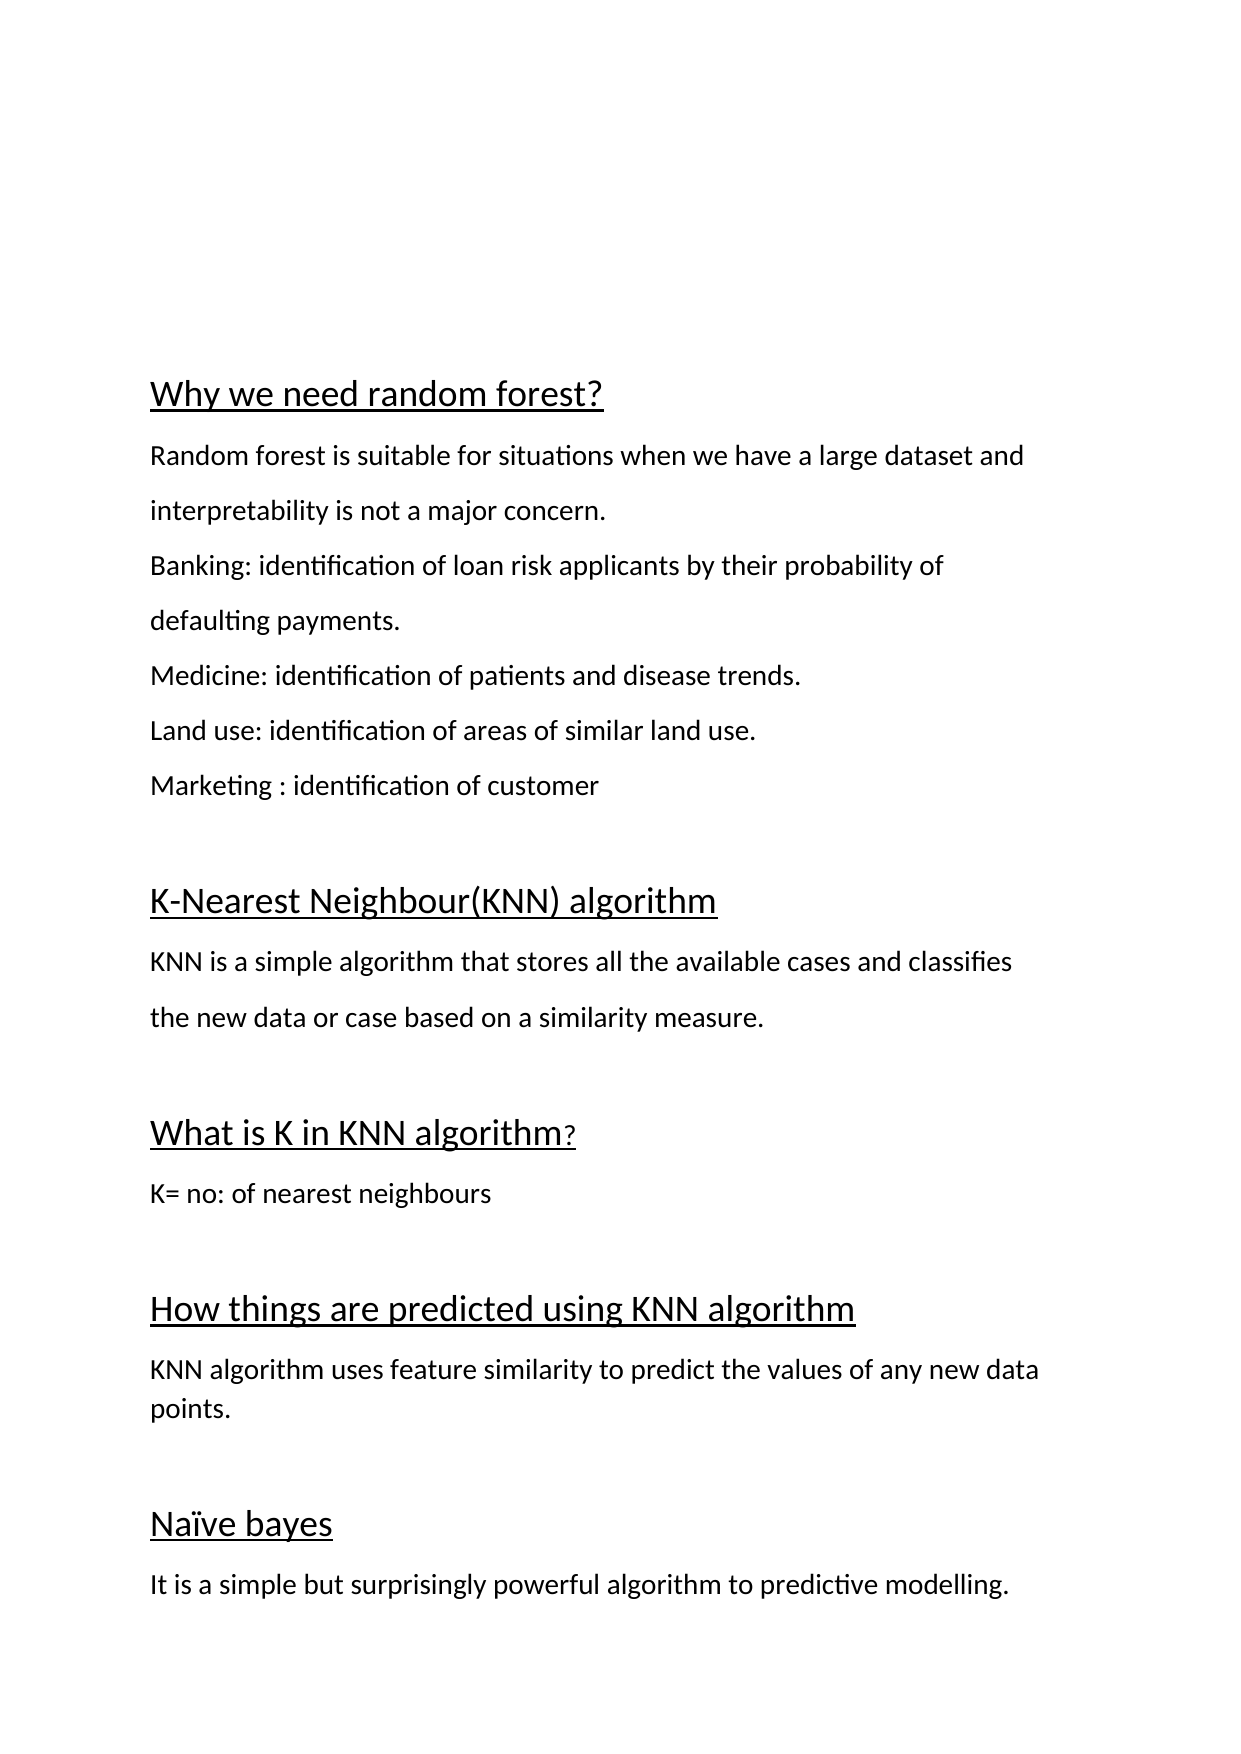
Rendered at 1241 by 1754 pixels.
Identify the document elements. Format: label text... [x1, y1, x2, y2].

text KNN is a simple algorithm that stores all the available cases and classifies [150, 943, 1090, 979]
text It is a simple but surprisingly powerful algorithm to predictive modelling. [150, 1566, 1090, 1602]
text Random forest is suitable for situations when we have a large dataset and [150, 437, 1090, 472]
text interpretability is not a major concern. [150, 492, 1090, 527]
text the new data or case based on a similarity measure. [150, 999, 1090, 1034]
text How things are predicted using KNN algorithm [150, 1285, 1090, 1331]
text Land use: identification of areas of similar land use. [150, 712, 1090, 748]
text Marketing : identification of customer [150, 767, 1090, 803]
text defaulting payments. [150, 602, 1090, 637]
text What is K in KNN algorithm? [150, 1109, 1090, 1155]
text Medicine: identification of patients and disease trends. [150, 657, 1090, 693]
text Banking: identification of loan risk applicants by their probability of [150, 547, 1090, 582]
text K-Nearest Neighbour(KNN) algorithm [150, 877, 1090, 923]
text KNN algorithm uses feature similarity to predict the values of any new data points. [150, 1351, 1090, 1425]
text K= no: of nearest neighbours [150, 1175, 1090, 1211]
text Why we need random forest? [150, 370, 1090, 416]
text Naïve bayes [150, 1500, 1090, 1546]
